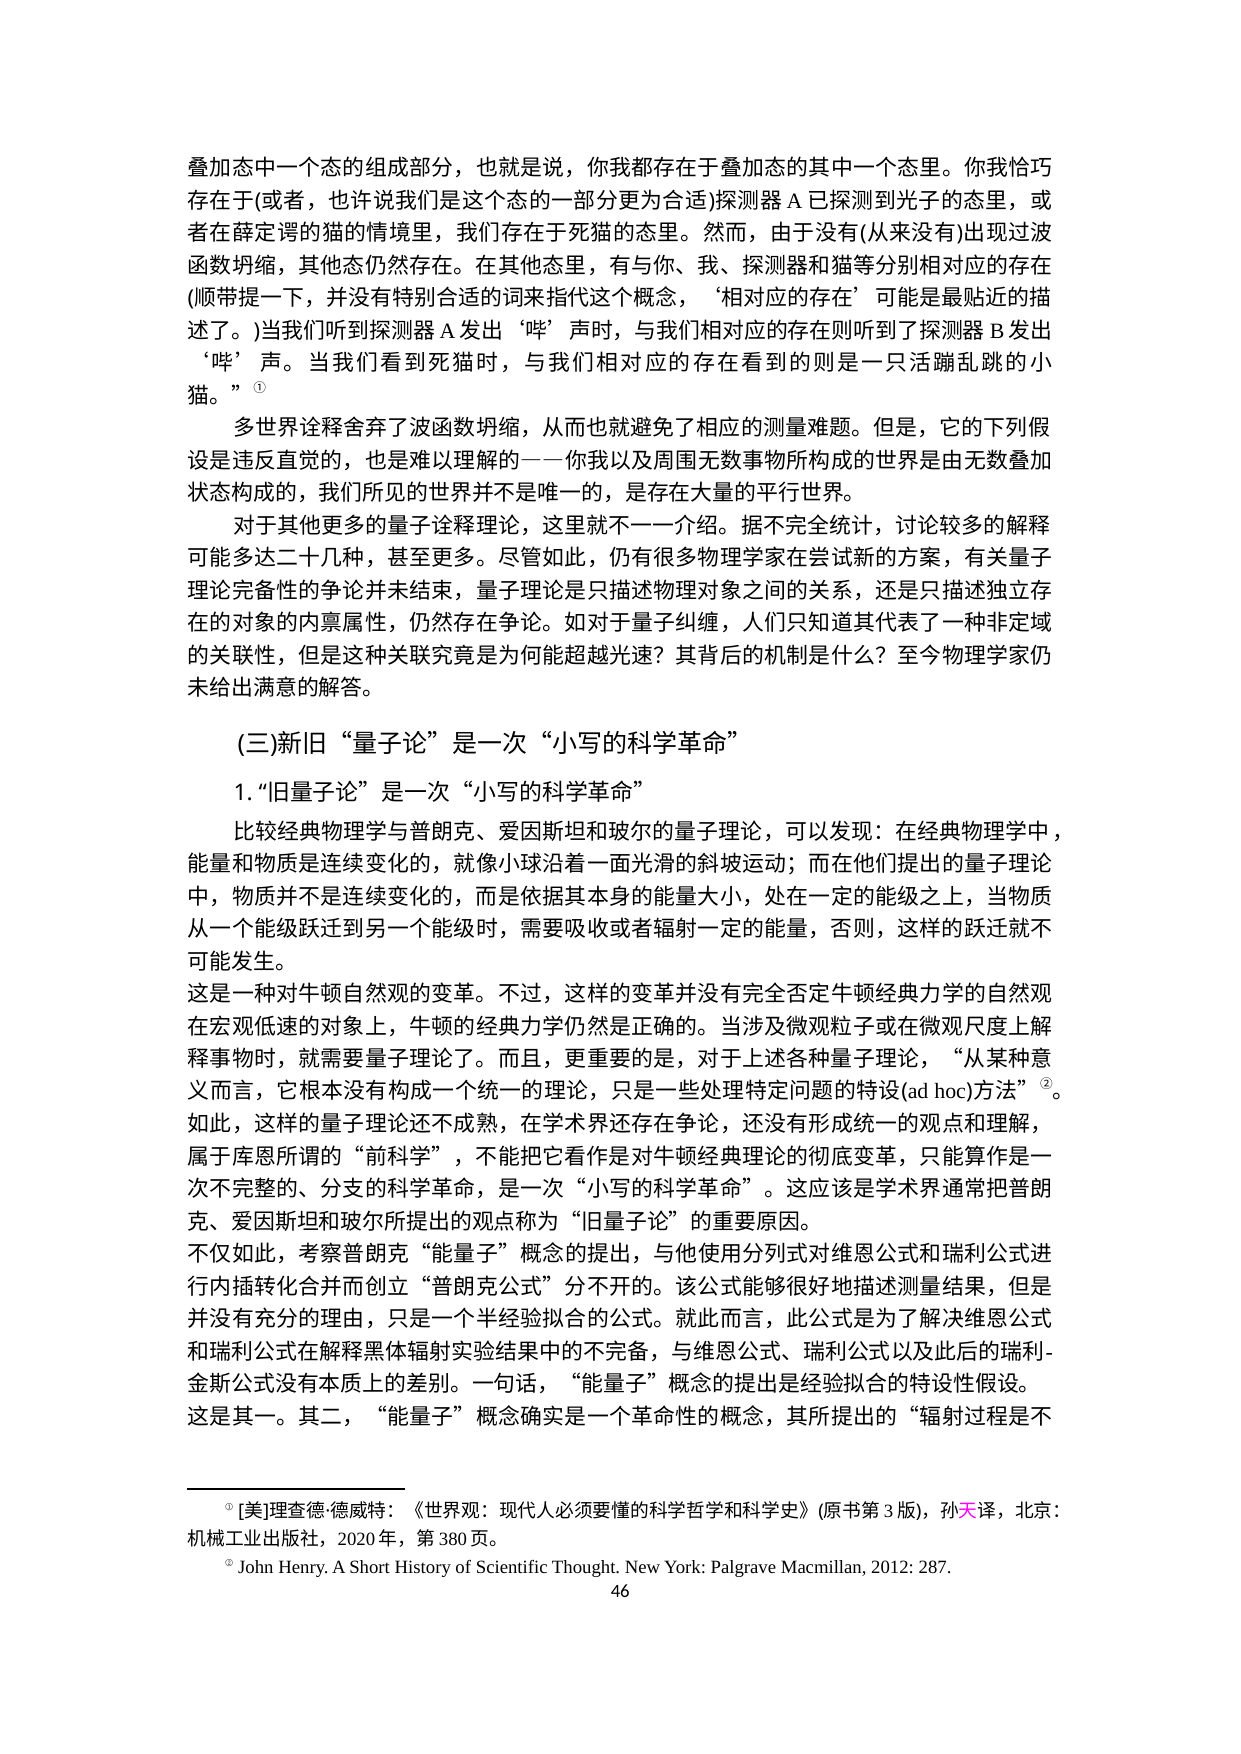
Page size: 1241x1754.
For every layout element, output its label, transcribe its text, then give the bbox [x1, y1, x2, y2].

text 1. “旧量子论”是一次“小写的科学革命” [187, 772, 1053, 807]
text 多世界诠释舍弃了波函数坍缩，从而也就避免了相应的测量难题。但是，它的下列假设是违反直觉的，也是难以理解的——你我以及周围无数事物所构成的世界是由无数叠加状态构成的，我们所见的世界并不是唯一的，是存在大量的平行世界。 [187, 410, 1053, 507]
text 不仅如此，考察普朗克“能量子”概念的提出，与他使用分列式对维恩公式和瑞利公式进行内插转化合并而创立“普朗克公式”分不开的。该公式能够很好地描述测量结果，但是并没有充分的理由，只是一个半经验拟合的公式。就此而言，此公式是为了解决维恩公式和瑞利公式在解释黑体辐射实验结果中的不完备，与维恩公式、瑞利公式以及此后的瑞利-金斯公式没有本质上的差别。一句话，“能量子”概念的提出是经验拟合的特设性假设。 [187, 1236, 1053, 1398]
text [187, 1398, 1053, 1431]
text 这是一种对牛顿自然观的变革。不过，这样的变革并没有完全否定牛顿经典力学的自然观，在宏观低速的对象上，牛顿的经典力学仍然是正确的。当涉及微观粒子或在微观尺度上解释事物时，就需要量子理论了。而且，更重要的是，对于上述各种量子理论，“从某种意义而言，它根本没有构成一个统一的理论，只是一些处理特定问题的特设(ad hoc)方法”。如此，这样的量子理论还不成熟，在学术界还存在争论，还没有形成统一的观点和理解，属于库恩所谓的“前科学”，不能把它看作是对牛顿经典理论的彻底变革，只能算作是一次不完整的、分支的科学革命，是一次“小写的科学革命”。这应该是学术界通常把普朗克、爱因斯坦和玻尔所提出的观点称为“旧量子论”的重要原因。 [187, 976, 1053, 1236]
text 对于其他更多的量子诠释理论，这里就不一一介绍。据不完全统计，讨论较多的解释可能多达二十几种，甚至更多。尽管如此，仍有很多物理学家在尝试新的方案，有关量子理论完备性的争论并未结束，量子理论是只描述物理对象之间的关系，还是只描述独立存在的对象的内禀属性，仍然存在争论。如对于量子纠缠，人们只知道其代表了一种非定域的关联性，但是这种关联究竟是为何能超越光速？其背后的机制是什么？至今物理学家仍未给出满意的解答。 [187, 507, 1053, 702]
text (三)新旧“量子论”是一次“小写的科学革命” [187, 722, 1053, 759]
text 比较经典物理学与普朗克、爱因斯坦和玻尔的量子理论，可以发现：在经典物理学中，能量和物质是连续变化的，就像小球沿着一面光滑的斜坡运动；而在他们提出的量子理论中，物质并不是连续变化的，而是依据其本身的能量大小，处在一定的能级之上，当物质从一个能级跃迁到另一个能级时，需要吸收或者辐射一定的能量，否则，这样的跃迁就不可能发生。 [187, 813, 1053, 976]
text 根据多世界诠释理论，光子是存在叠加态的，而且这样的叠加态在被测量时并不坍缩，仍然继续。既然如此，为什么在测量过程中观察不到这种叠加状态呢？“答案是，你我是叠加态中一个态的组成部分，也就是说，你我都存在于叠加态的其中一个态里。你我恰巧存在于(或者，也许说我们是这个态的一部分更为合适)探测器A已探测到光子的态里，或者在薛定谔的猫的情境里，我们存在于死猫的态里。然而，由于没有(从来没有)出现过波函数坍缩，其他态仍然存在。在其他态里，有与你、我、探测器和猫等分别相对应的存在。(顺带提一下，并没有特别合适的词来指代这个概念，‘相对应的存在’可能是最贴近的描述了。)当我们听到探测器A发出‘哔’声时，与我们相对应的存在则听到了探测器B发出‘哔’声。当我们看到死猫时，与我们相对应的存在看到的则是一只活蹦乱跳的小猫。” [187, 150, 1053, 410]
